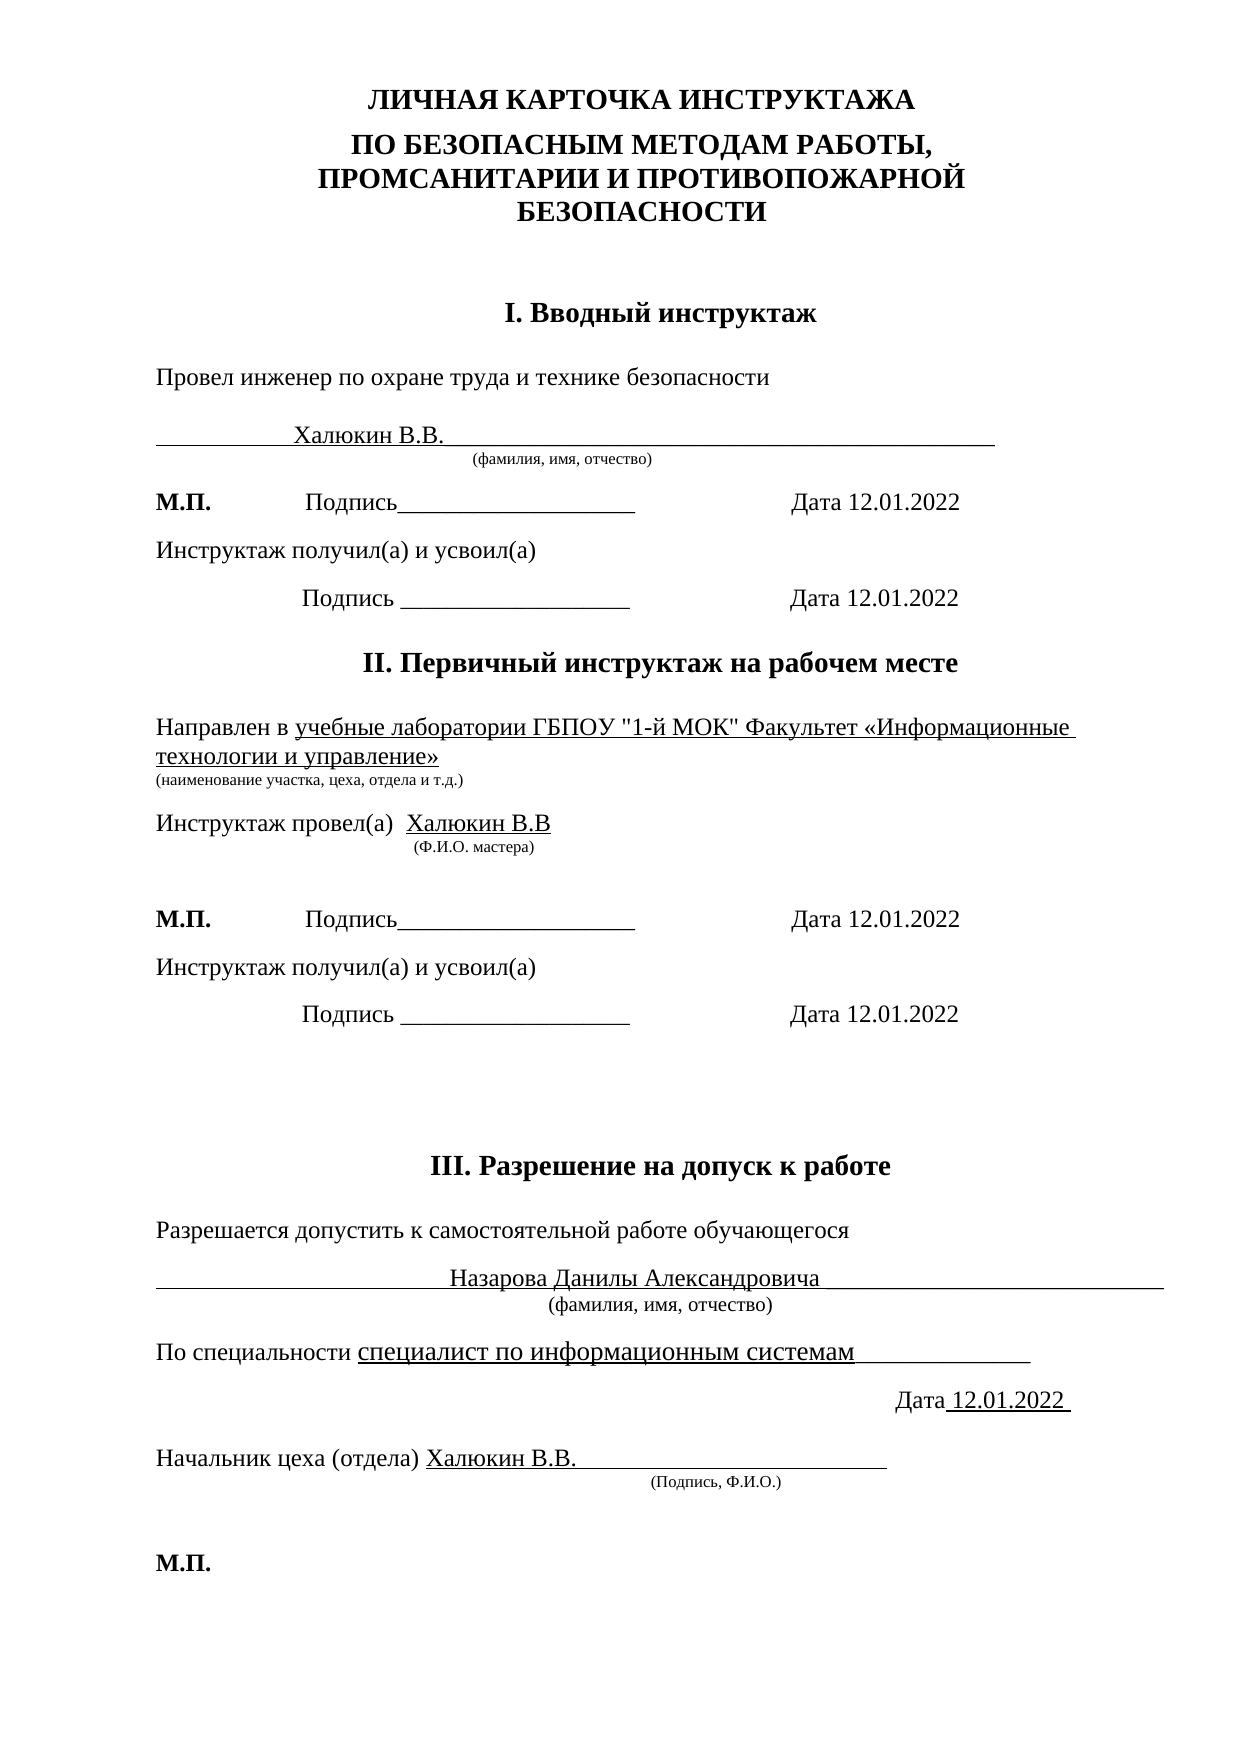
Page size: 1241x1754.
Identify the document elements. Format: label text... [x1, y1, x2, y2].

text ЛИЧНАЯ КАРТОЧКА ИНСТРУКТАЖА [118, 82, 1165, 115]
text Инструктаж провел(а) Халюкин В.В [156, 808, 1165, 837]
text (фамилия, имя, отчество) [156, 1292, 1165, 1316]
text Направлен в учебные лаборатории ГБПОУ "1-й МОК" Факультет «Информационные технологии и управление» [156, 712, 1165, 769]
text (Ф.И.О. мастера) [156, 837, 1165, 856]
text ПО БЕЗОПАСНЫМ МЕТОДАМ РАБОТЫ, [118, 127, 1165, 161]
text Назарова Данилы Александровича ___________________________ [156, 1263, 1165, 1292]
text (Подпись, Ф.И.О.) [629, 1472, 1165, 1491]
text БЕЗОПАСНОСТИ [118, 194, 1165, 228]
text По специальности специалист по информационным системам______________ [156, 1335, 1165, 1366]
text II. Первичный инструктаж на рабочем месте [156, 645, 1165, 678]
text М.П. Подпись___________________ Дата 12.01.2022 [156, 487, 1165, 516]
text Разрешается допустить к самостоятельной работе обучающегося [156, 1215, 1165, 1244]
text III. Разрешение на допуск к работе [156, 1148, 1165, 1182]
text Подпись ____________________ Дата 12.01.2022 [118, 583, 1165, 611]
text ПРОМСАНИТАРИИ И ПРОТИВОПОЖАРНОЙ [118, 161, 1165, 194]
text (наименование участка, цеха, отдела и т.д.) [156, 769, 1165, 789]
text (фамилия, имя, отчество) [156, 448, 1165, 468]
text М.П. [156, 1548, 1165, 1577]
text М.П. Подпись___________________ Дата 12.01.2022 [156, 904, 1165, 932]
text I. Вводный инструктаж [156, 295, 1165, 329]
text Провел инженер по охране труда и технике безопасности [156, 362, 1165, 391]
text Начальник цеха (отдела) Халюкин В.В. [156, 1443, 1165, 1472]
text Инструктаж получил(а) и усвоил(а) [156, 535, 1165, 563]
text Подпись ____________________ Дата 12.01.2022 [118, 999, 1165, 1028]
text Дата 12.01.2022 [895, 1385, 1165, 1414]
text Халюкин В.В.____________________________________________ [156, 420, 1165, 448]
text Инструктаж получил(а) и усвоил(а) [156, 952, 1165, 980]
